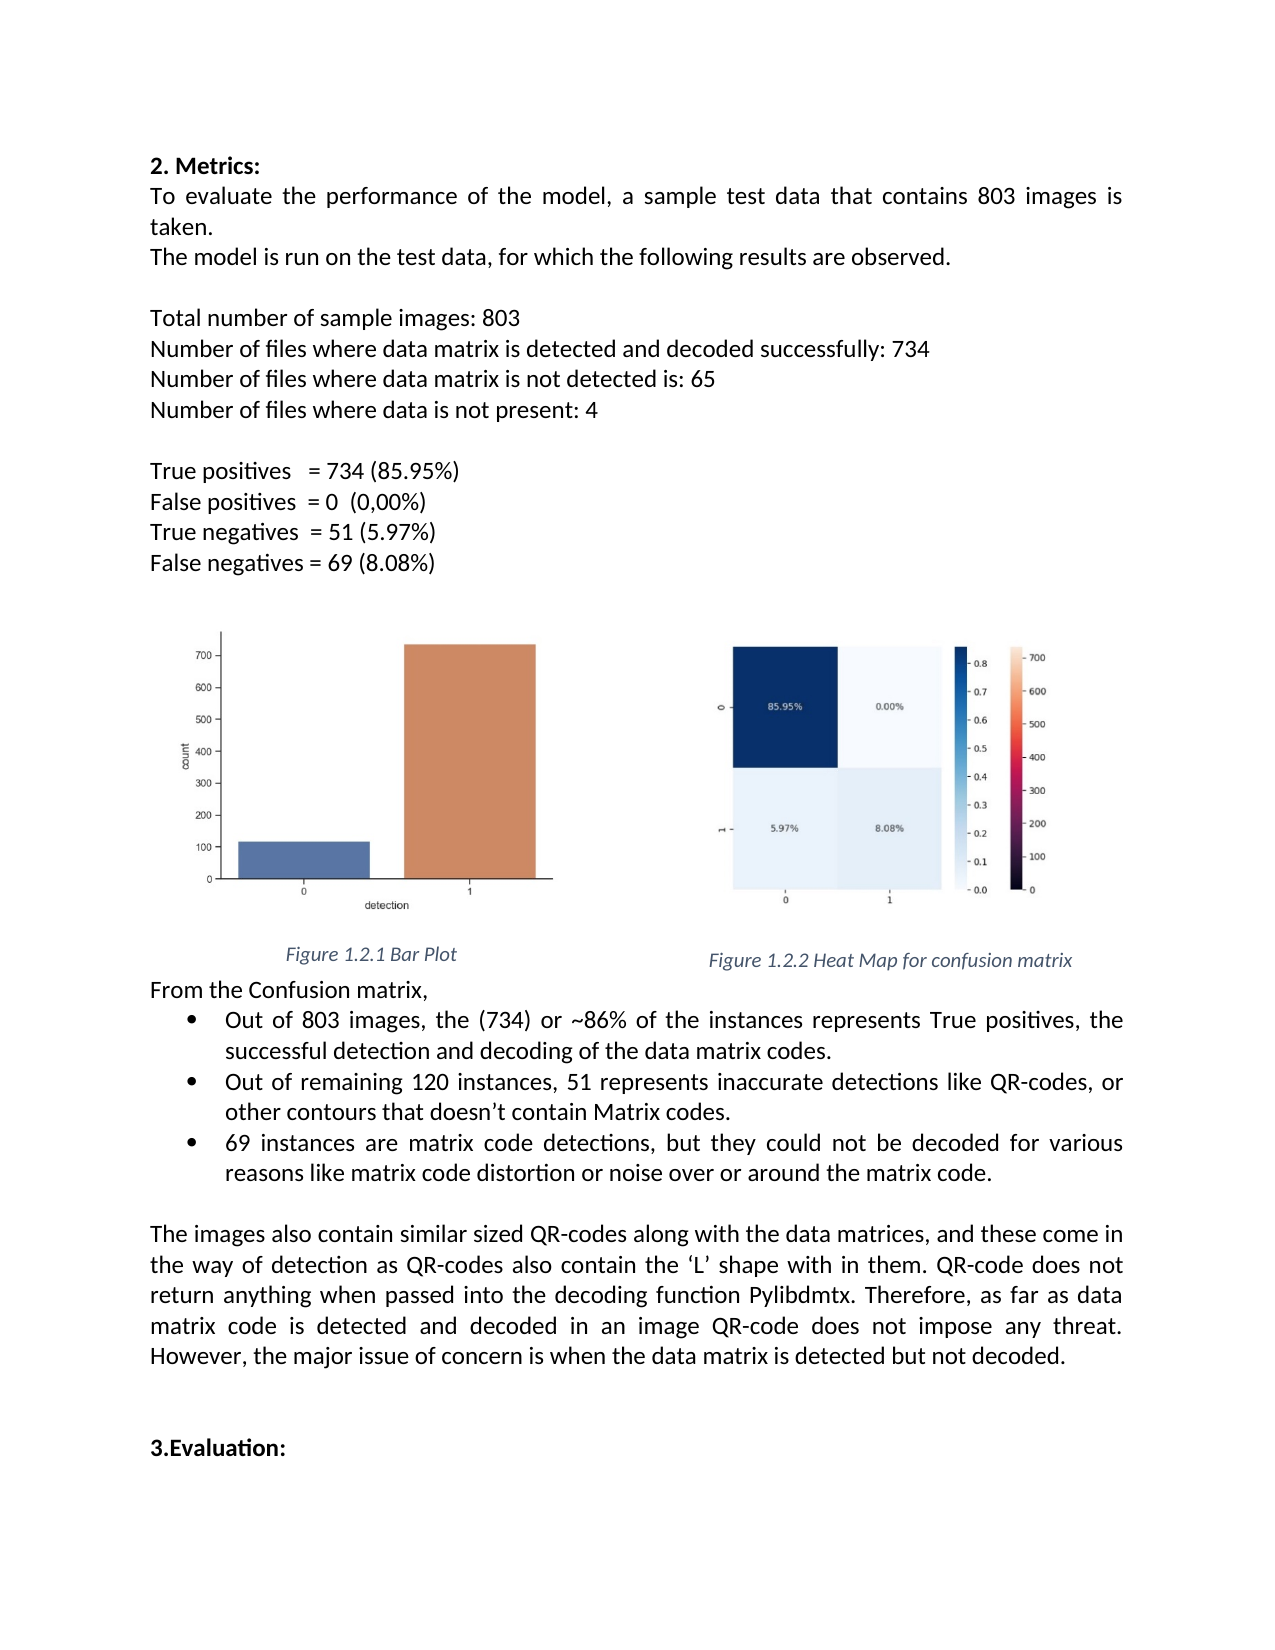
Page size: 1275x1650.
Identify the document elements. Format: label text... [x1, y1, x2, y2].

text To evaluate the performance of the model, a sample test data that contains 803 images is taken. [150, 181, 1125, 242]
list Out of 803 images, the (734) or ~86% of the instances represents True positives, the successful detection and decoding of the data matrix codes. [187, 1004, 1125, 1066]
text 3.Evaluation: [150, 1432, 1125, 1462]
text The images also contain similar sized QR-codes along with the data matrices, and these come in the way of detection as QR-codes also contain the ‘L’ shape with in them. QR-code does not return anything when passed into the decoding function Pylibdmtx. Therefore, as far as data matrix code is detected and decoded in an image QR-code does not impose any threat. However, the major issue of concern is when the data matrix is detected but not decoded. [150, 1218, 1125, 1371]
picture [680, 608, 1101, 924]
picture [167, 593, 595, 914]
text 2. Metrics: [150, 150, 1125, 181]
list 69 instances are matrix code detections, but they could not be decoded for various reasons like matrix code distortion or noise over or around the matrix code. [187, 1127, 1125, 1188]
text From the Confusion matrix, [150, 974, 1125, 1004]
text True positives = 734 (85.95%) [150, 455, 1125, 486]
text The model is run on the test data, for which the following results are observed. [150, 242, 1125, 272]
text Number of files where data is not present: 4 [150, 394, 1125, 425]
text False negatives = 69 (8.08%) [150, 547, 1125, 577]
text True negatives = 51 (5.97%) [150, 516, 1125, 547]
text False positives = 0 (0,00%) [150, 486, 1125, 516]
text Number of files where data matrix is not detected is: 65 [150, 364, 1125, 394]
text Number of files where data matrix is detected and decoded successfully: 734 [150, 333, 1125, 364]
text Total number of sample images: 803 [150, 303, 1125, 333]
list Out of remaining 120 instances, 51 represents inaccurate detections like QR-codes, or other contours that doesn’t contain Matrix codes. [187, 1066, 1125, 1127]
